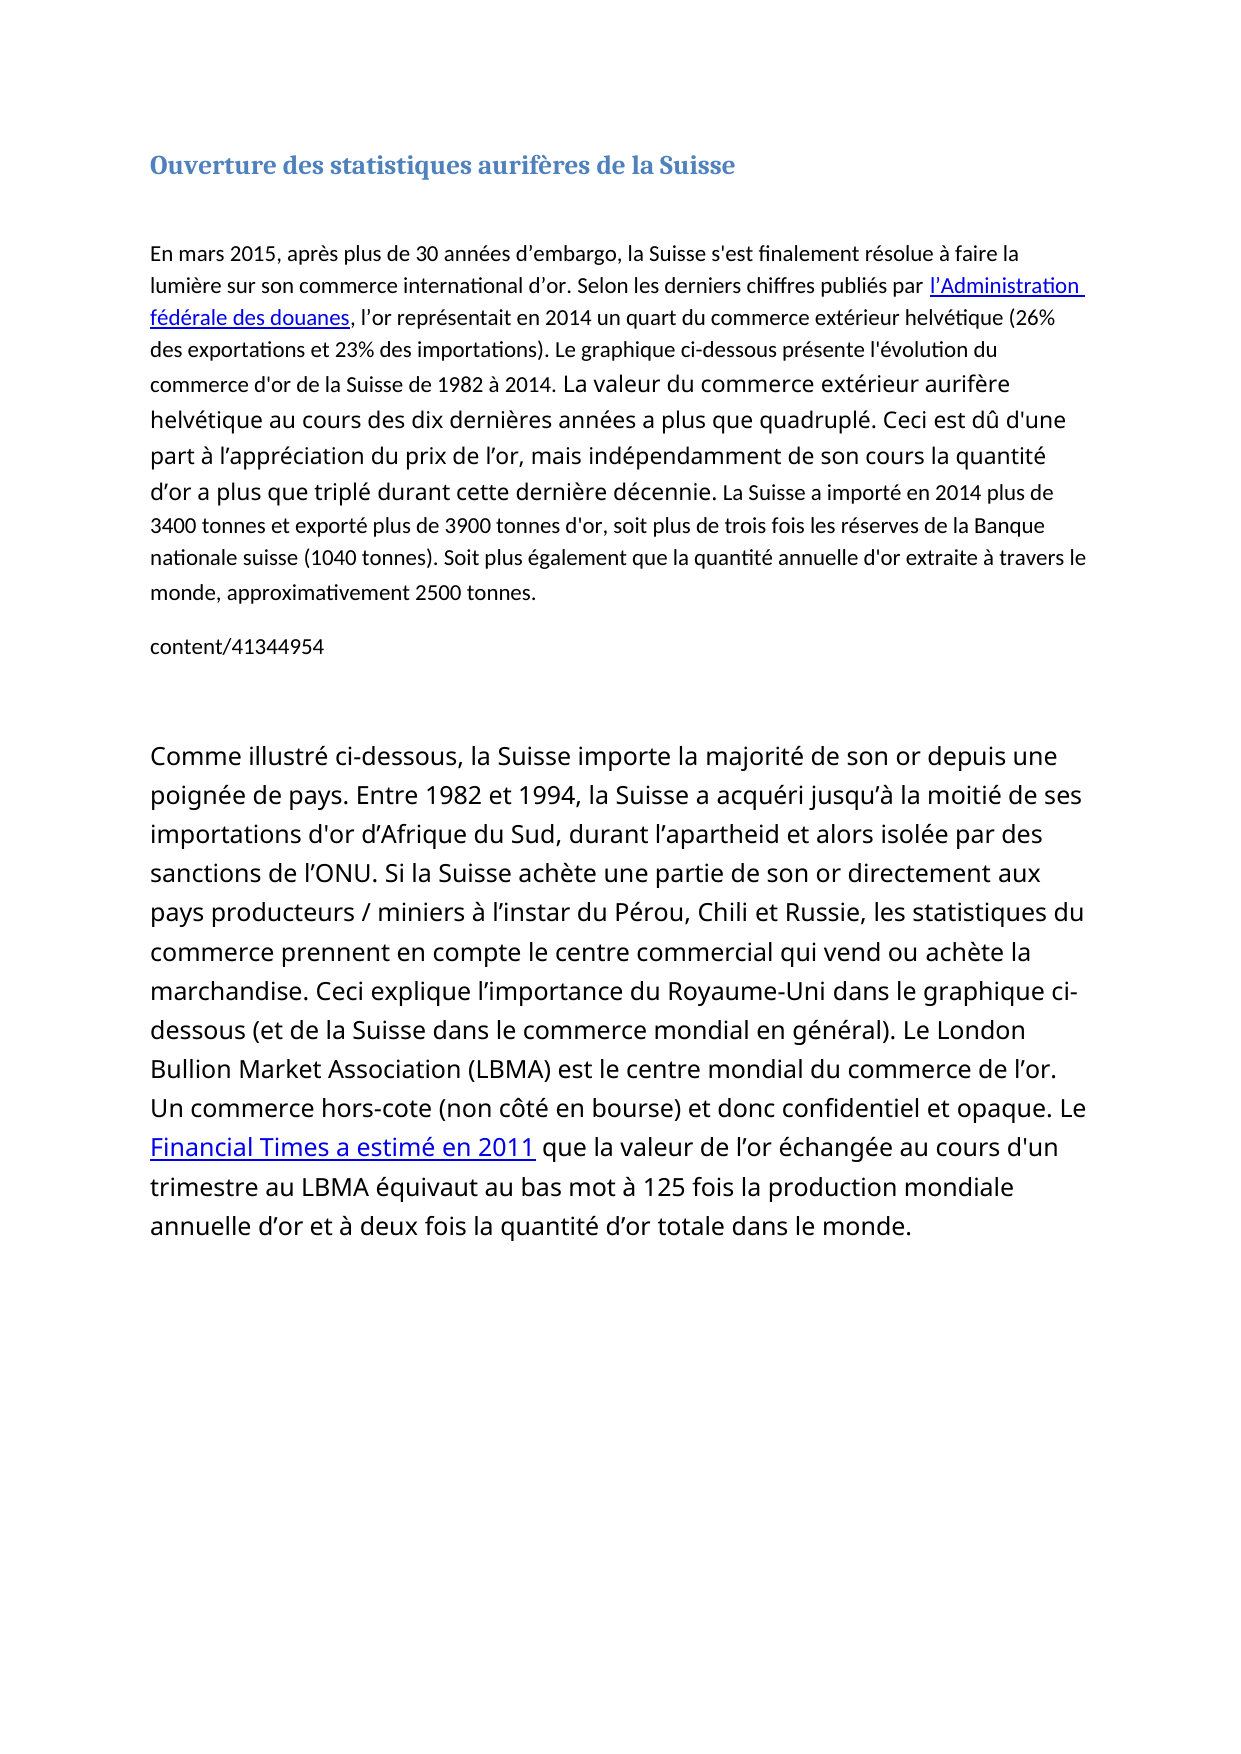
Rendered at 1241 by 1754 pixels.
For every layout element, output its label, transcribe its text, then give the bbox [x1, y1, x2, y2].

text Comme illustré ci-dessous, la Suisse importe la majorité de son or depuis une poignée de pays. Entre 1982 et 1994, la Suisse a acquéri jusqu’à la moitié de ses importations d'or d’Afrique du Sud, durant l’apartheid et alors isolée par des sanctions de l’ONU. Si la Suisse achète une partie de son or directement aux pays producteurs / miniers à l’instar du Pérou, Chili et Russie, les statistiques du commerce prennent en compte le centre commercial qui vend ou achète la marchandise. Ceci explique l’importance du Royaume-Uni dans le graphique ci-dessous (et de la Suisse dans le commerce mondial en général). Le London Bullion Market Association (LBMA) est le centre mondial du commerce de l’or. Un commerce hors-cote (non côté en bourse) et donc confidentiel et opaque. Le Financial Times a estimé en 2011 que la valeur de l’or échangée au cours d'un trimestre au LBMA équivaut au bas mot à 125 fois la production mondiale annuelle d’or et à deux fois la quantité d’or totale dans le monde. [150, 738, 1090, 1242]
text En mars 2015, après plus de 30 années d’embargo, la Suisse s'est finalement résolue à faire la lumière sur son commerce international d’or. Selon les derniers chiffres publiés par l’Administration fédérale des douanes, l’or représentait en 2014 un quart du commerce extérieur helvétique (26% des exportations et 23% des importations). Le graphique ci-dessous présente l'évolution du commerce d'or de la Suisse de 1982 à 2014. La valeur du commerce extérieur aurifère helvétique au cours des dix dernières années a plus que quadruplé. Ceci est dû d'une part à l’appréciation du prix de l’or, mais indépendamment de son cours la quantité d’or a plus que triplé durant cette dernière décennie. La Suisse a importé en 2014 plus de 3400 tonnes et exporté plus de 3900 tonnes d'or, soit plus de trois fois les réserves de la Banque nationale suisse (1040 tonnes). Soit plus également que la quantité annuelle d'or extraite à travers le monde, approximativement 2500 tonnes. [150, 239, 1090, 607]
subtitle Ouverture des statistiques aurifères de la Suisse [150, 150, 1090, 181]
text content/41344954 [150, 632, 1090, 660]
